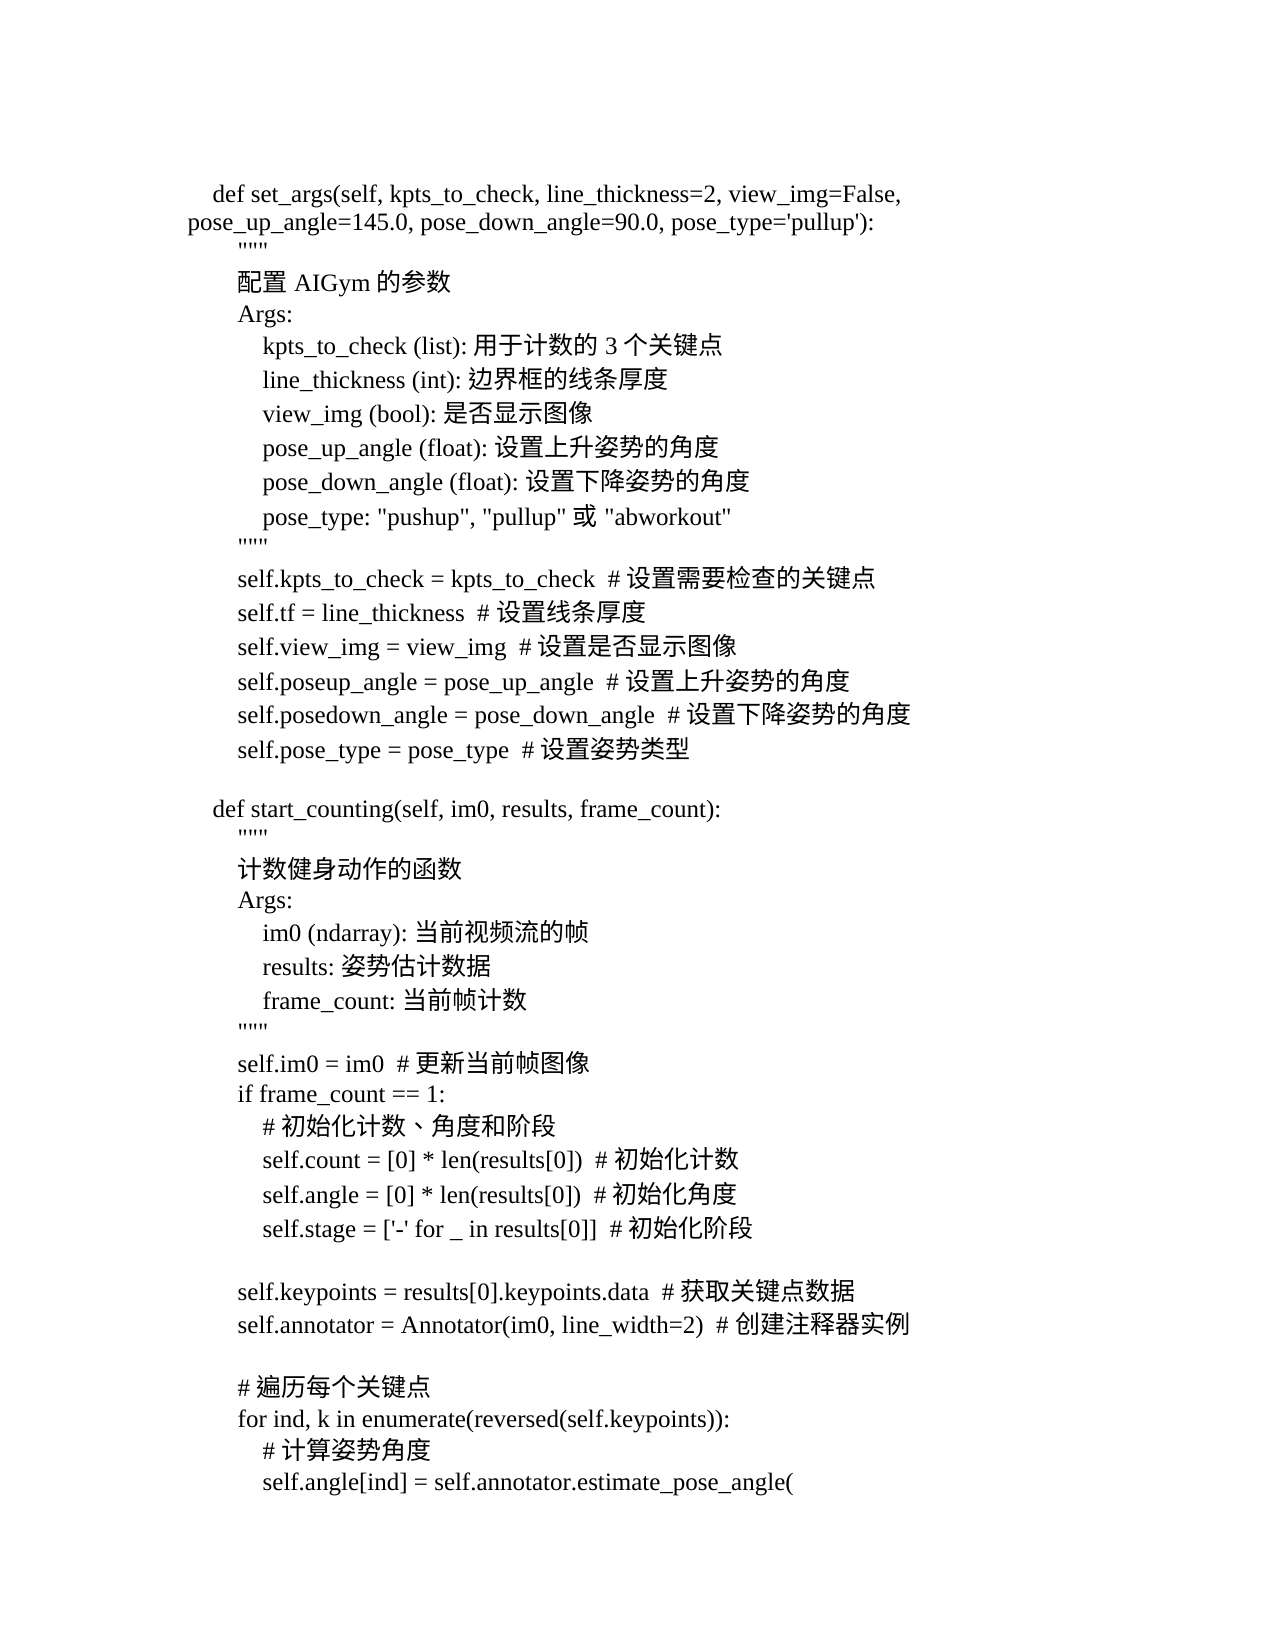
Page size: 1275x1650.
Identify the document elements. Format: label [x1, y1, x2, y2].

text [187, 150, 1087, 1496]
